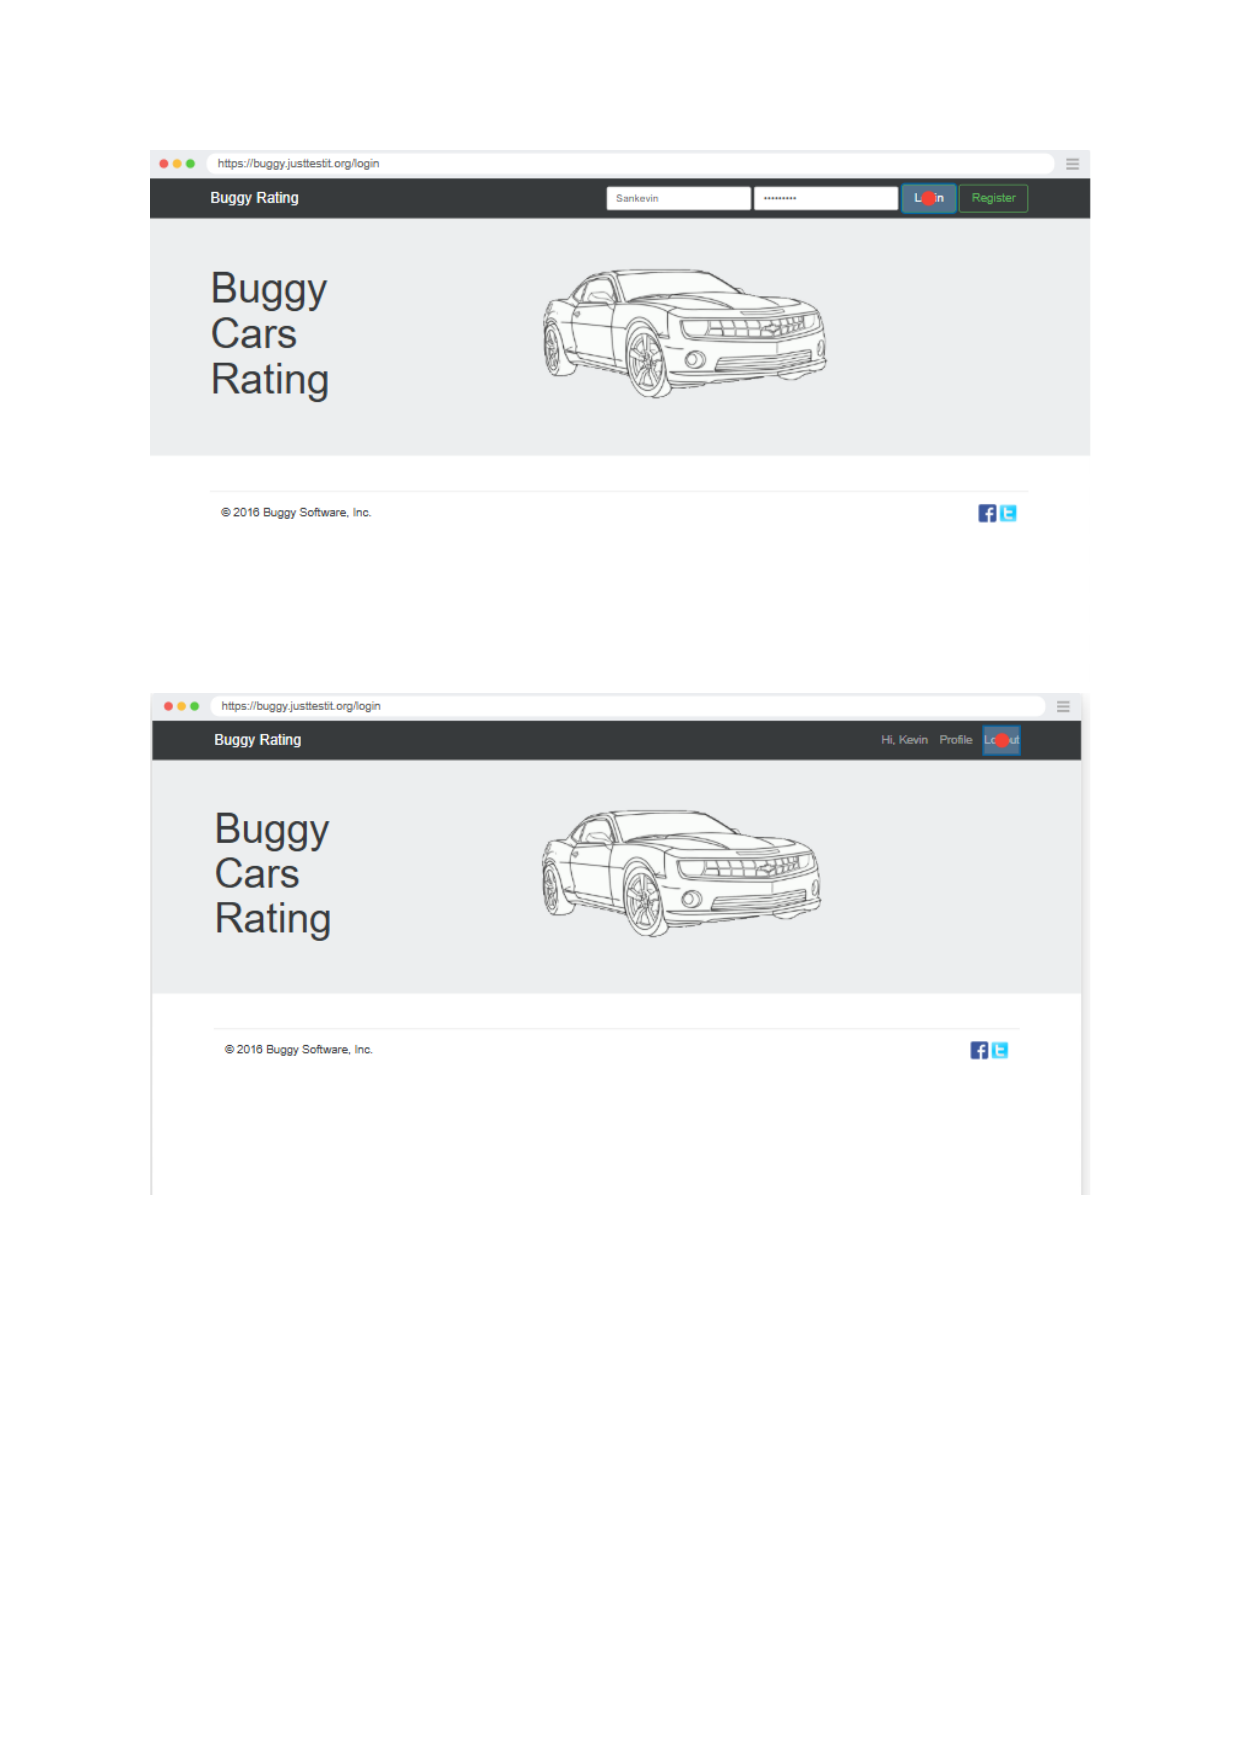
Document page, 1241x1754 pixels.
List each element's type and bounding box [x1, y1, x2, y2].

picture [150, 693, 1091, 1195]
picture [150, 150, 1091, 691]
